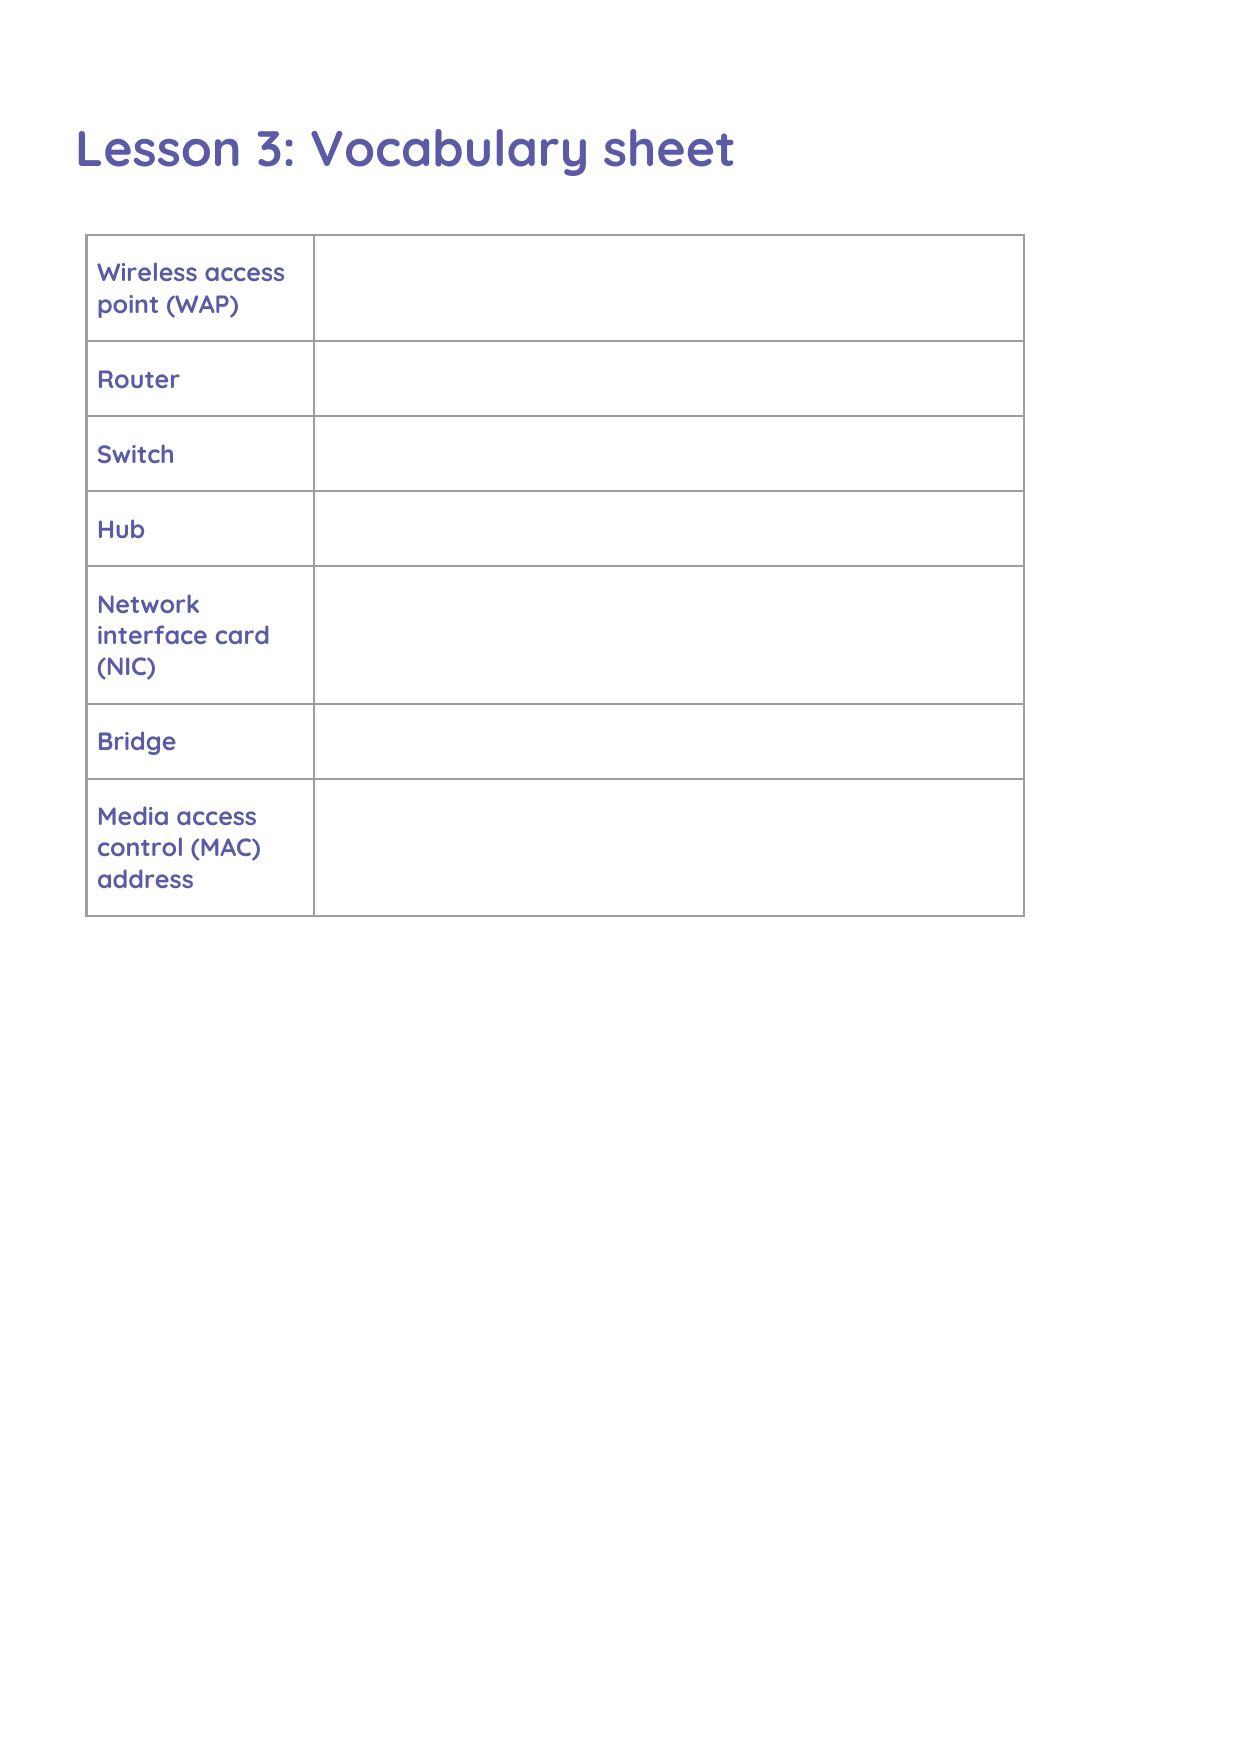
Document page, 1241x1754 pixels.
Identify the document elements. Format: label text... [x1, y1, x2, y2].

table_cell [315, 417, 1023, 490]
table_cell Switch [88, 417, 313, 490]
table_header [315, 236, 1023, 340]
table_cell Media access control (MAC) address [88, 780, 313, 915]
table_cell Hub [88, 492, 313, 565]
table_header Wireless access point (WAP) [88, 236, 313, 340]
title Lesson 3: Vocabulary sheet [75, 117, 1165, 179]
table_cell Router [88, 342, 313, 415]
table_cell [315, 567, 1023, 703]
table_cell Bridge [88, 705, 313, 778]
table_cell [315, 492, 1023, 565]
table_cell [315, 705, 1023, 778]
table_cell Network interface card (NIC) [88, 567, 313, 703]
table_cell [315, 780, 1023, 915]
table_cell [315, 342, 1023, 415]
